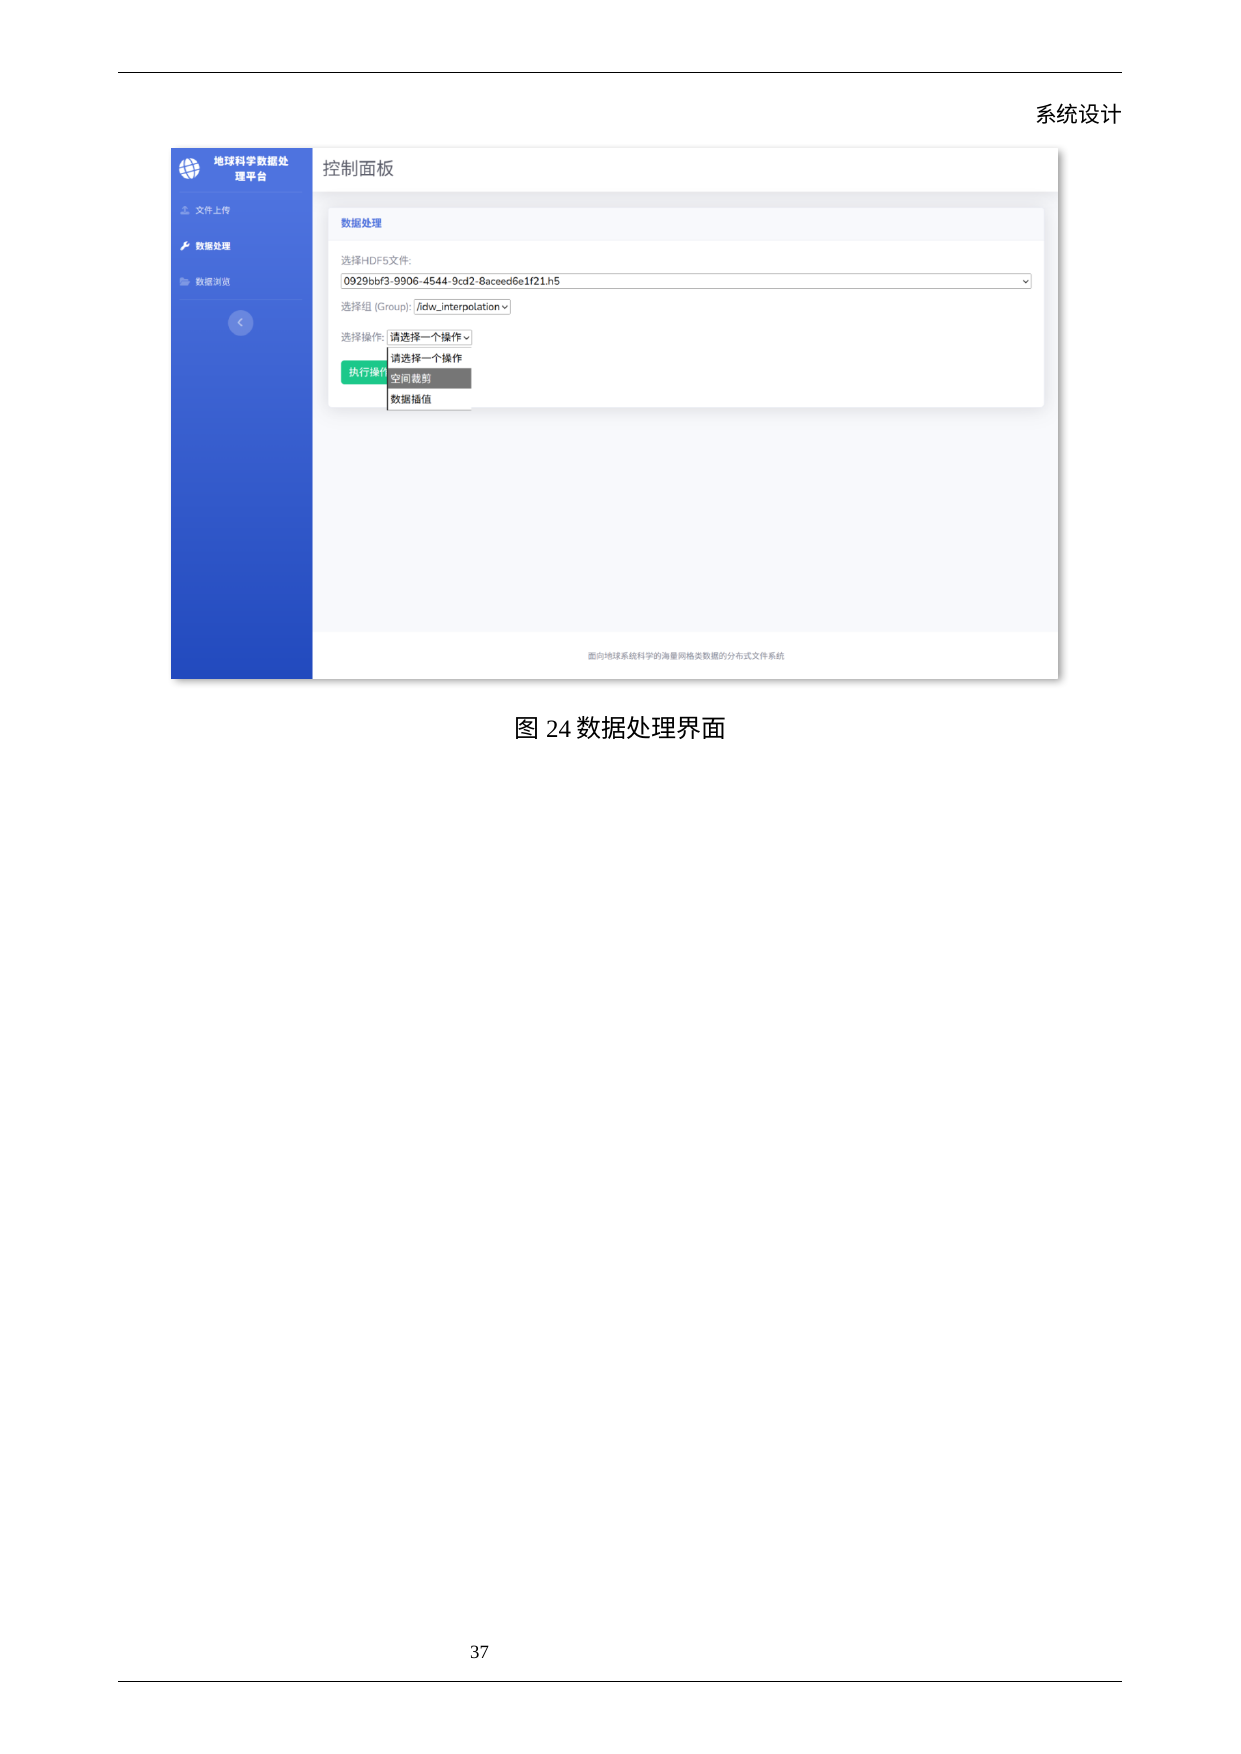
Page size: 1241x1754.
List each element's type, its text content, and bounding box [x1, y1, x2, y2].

text 图 24数据处理界面 [118, 704, 1122, 746]
picture [171, 148, 1058, 679]
